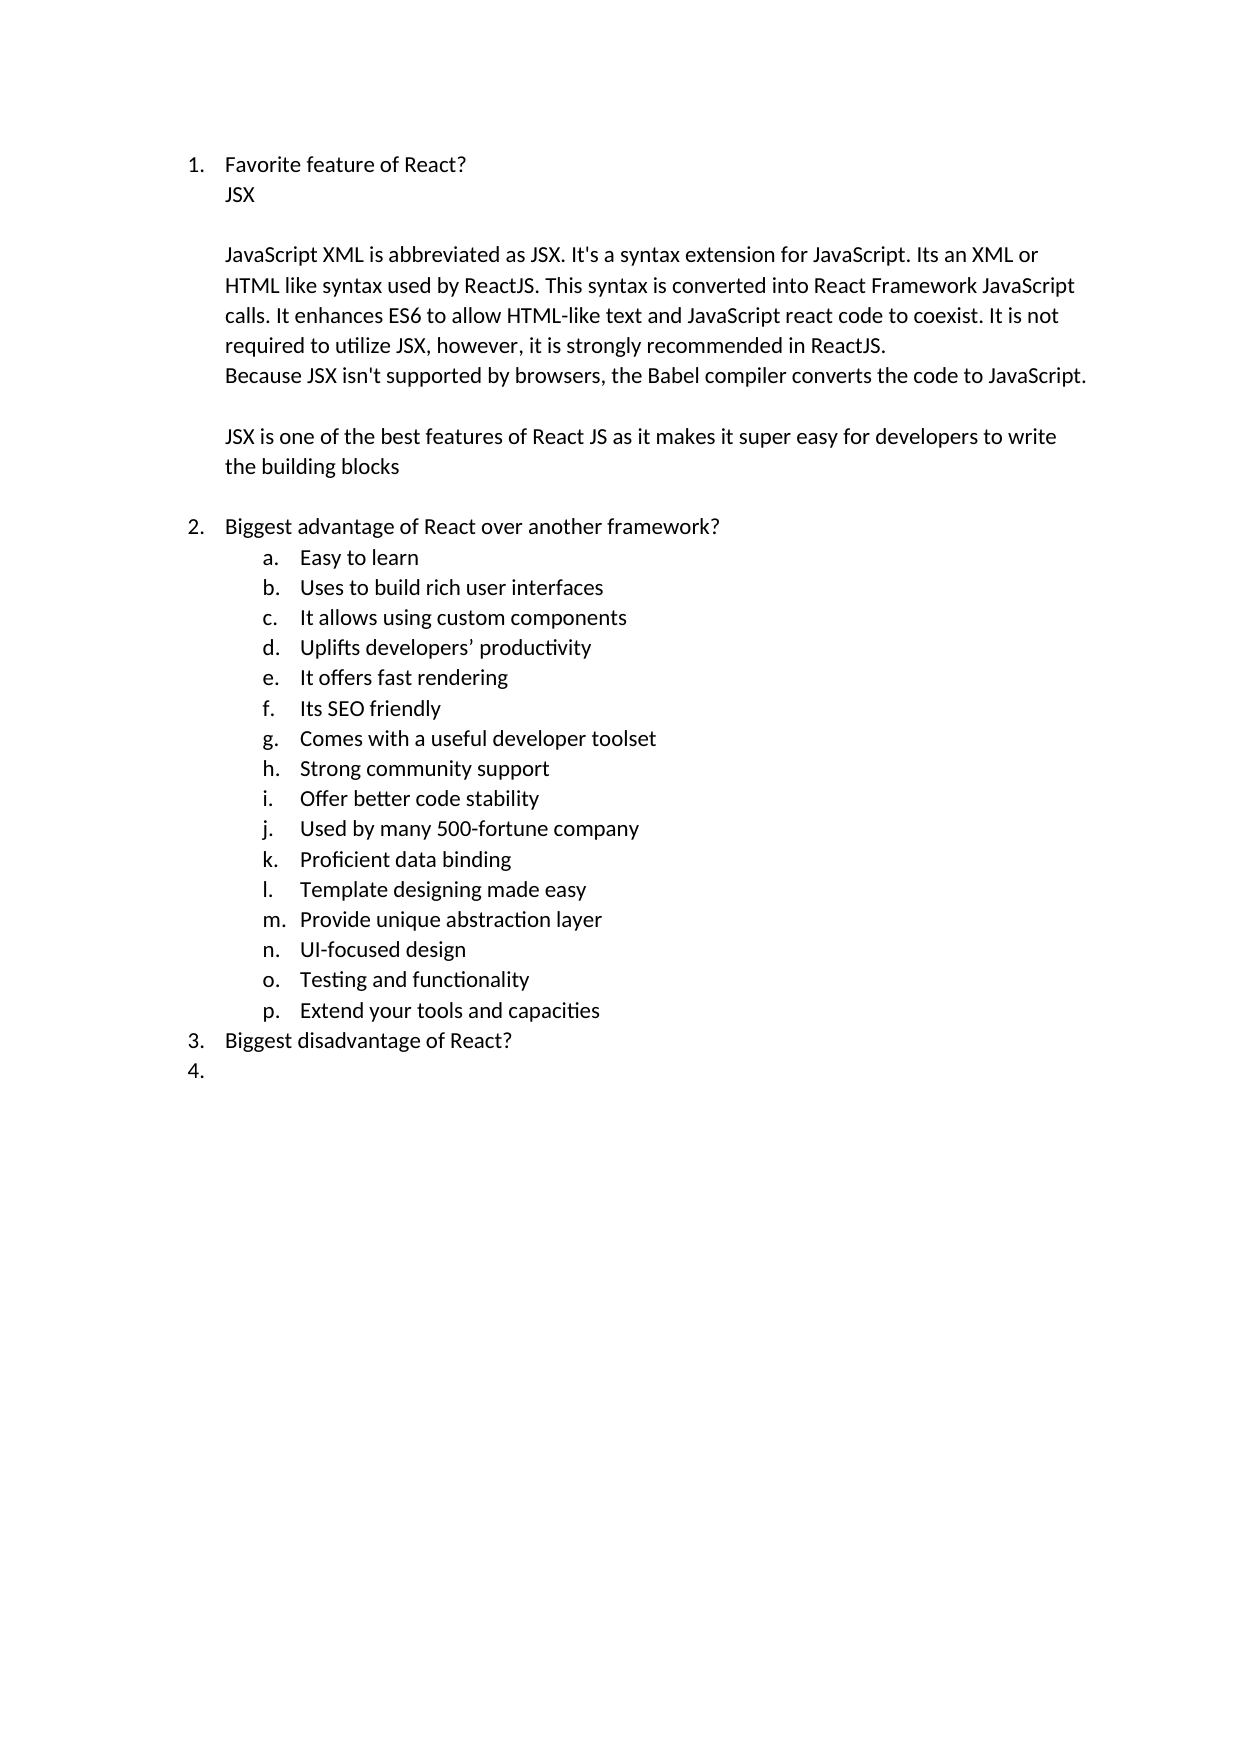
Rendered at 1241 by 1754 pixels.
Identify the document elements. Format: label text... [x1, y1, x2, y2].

list Its SEO friendly [262, 694, 1090, 722]
list JavaScript XML is abbreviated as JSX. It's a syntax extension for JavaScript. Its an XML or HTML like syntax used by ReactJS. This syntax is converted into React Framework JavaScript calls. It enhances ES6 to allow HTML-like text and JavaScript react code to coexist. It is not required to utilize JSX, however, it is strongly recommended in ReactJS. [225, 241, 1090, 359]
list Biggest advantage of React over another framework? [187, 512, 1090, 541]
list Because JSX isn't supported by browsers, the Babel compiler converts the code to JavaScript. [225, 361, 1090, 389]
list It offers fast rendering [262, 663, 1090, 692]
list Uses to build rich user interfaces [262, 573, 1090, 601]
list Provide unique abstraction layer [262, 905, 1090, 933]
list Favorite feature of React? [187, 150, 1090, 178]
list Testing and functionality [262, 966, 1090, 994]
list It allows using custom components [262, 603, 1090, 631]
list Uplifts developers’ productivity [262, 633, 1090, 661]
list Strong community support [262, 754, 1090, 782]
list Proficient data binding [262, 845, 1090, 873]
list Extend your tools and capacities [262, 996, 1090, 1024]
list Comes with a useful developer toolset [262, 724, 1090, 752]
list Biggest disadvantage of React? [187, 1026, 1090, 1054]
list Offer better code stability [262, 784, 1090, 812]
list Easy to learn [262, 543, 1090, 571]
list JSX [225, 180, 1090, 208]
list JSX is one of the best features of React JS as it makes it super easy for developers to write the building blocks [225, 422, 1090, 480]
list Template designing made easy [262, 875, 1090, 903]
list UI-focused design [262, 935, 1090, 963]
list Used by many 500-fortune company [262, 814, 1090, 843]
